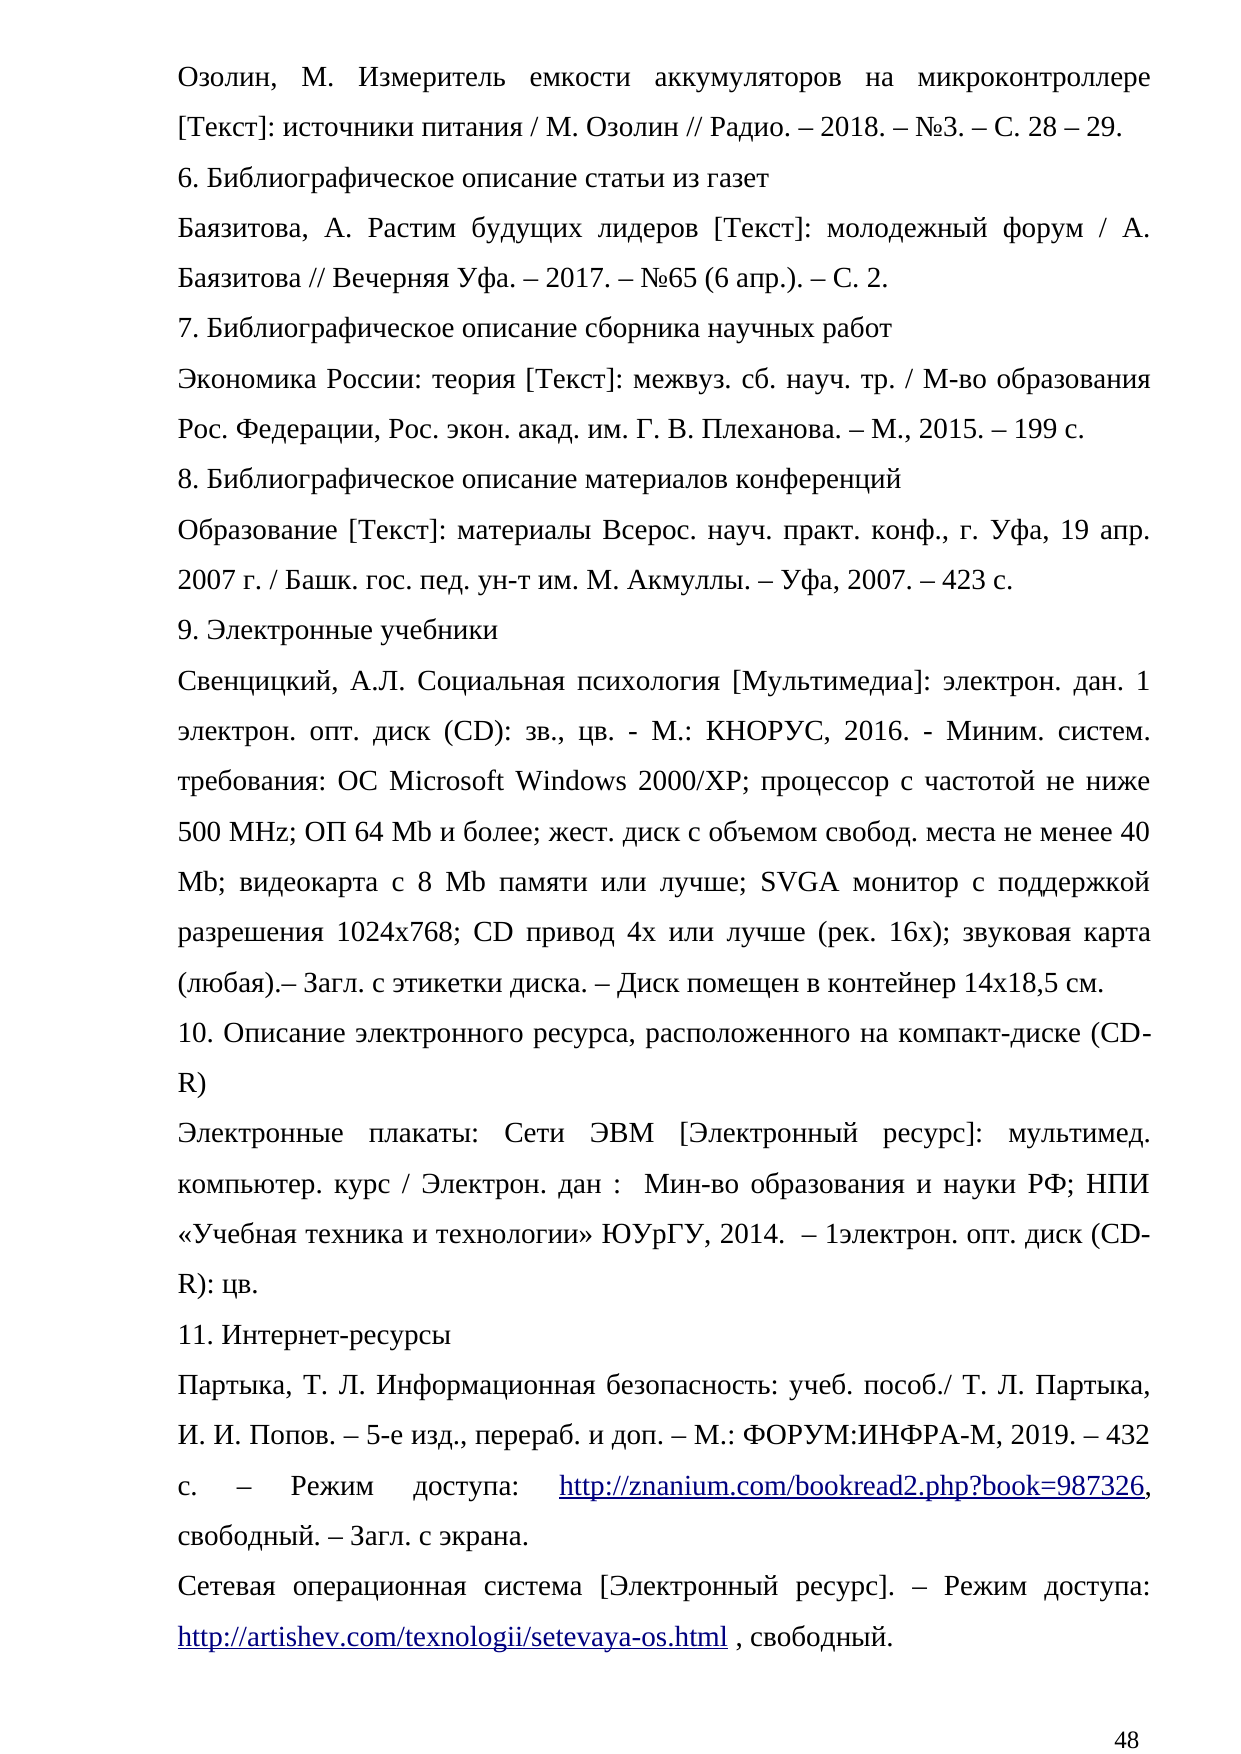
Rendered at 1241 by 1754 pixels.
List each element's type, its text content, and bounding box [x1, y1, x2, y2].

text 10. Описание электронного ресурса, расположенного на компакт-диске (CD-R) [177, 1015, 1152, 1099]
text Экономика России: теория [Текст]: межвуз. сб. науч. тр. / М-во образования Рос. Федерации, Рос. экон. акад. им. Г. В. Плеханова. – М., 2015. – 199 с. [177, 361, 1152, 445]
text 11. Интернет-ресурсы [177, 1317, 1152, 1350]
text Партыка, Т. Л. Информационная безопасность: учеб. пособ./ Т. Л. Партыка, И. И. Попов. – 5-е изд., перераб. и доп. – М.: ФОРУМ:ИНФРА-М, 2019. – 432 с. – Режим доступа: http://znanium.com/bookread2.php?book=987326, свободный. – Загл. с экрана. [177, 1367, 1152, 1552]
text Свенцицкий, А.Л. Социальная психология [Мультимедиа]: электрон. дан. 1 электрон. опт. диск (CD): зв., цв. - М.: КНОРУС, 2016. - Миним. систем. требования: ОС Microsoft Windows 2000/XP; процессор с частотой не ниже 500 MHz; ОП 64 Mb и более; жест. диск с объемом свобод. места не менее 40 Mb; видеокарта с 8 Mb памяти или лучше; SVGA монитор с поддержкой разрешения 1024х768; CD привод 4х или лучше (рек. 16х); звуковая карта (любая).– Загл. с этикетки диска. – Диск помещен в контейнер 14х18,5 см. [177, 663, 1152, 998]
text Озолин, М. Измеритель емкости аккумуляторов на микроконтроллере [Текст]: источники питания / М. Озолин // Радио. – 2018. – №3. – С. 28 – 29. [177, 59, 1152, 143]
text Баязитова, А. Растим будущих лидеров [Текст]: молодежный форум / А. Баязитова // Вечерняя Уфа. – 2017. – №65 (6 апр.). – С. 2. [177, 210, 1152, 294]
text Образование [Текст]: материалы Всерос. науч. практ. конф., г. Уфа, 19 апр. 2007 г. / Башк. гос. пед. ун-т им. М. Акмуллы. – Уфа, 2007. – 423 с. [177, 512, 1152, 596]
text 9. Электронные учебники [177, 612, 1152, 646]
text 6. Библиографическое описание статьи из газет [177, 160, 1152, 193]
text Сетевая операционная система [Электронный ресурс]. – Режим доступа: http://artishev.com/texnologii/setevaya-os.html , свободный. [177, 1568, 1152, 1652]
text 8. Библиографическое описание материалов конференций [177, 462, 1152, 495]
text Электронные плакаты: Сети ЭВМ [Электронный ресурс]: мультимед. компьютер. курс / Электрон. дан : Мин-во образования и науки РФ; НПИ «Учебная техника и технологии» ЮУрГУ, 2014. – 1электрон. опт. диск (CD-R): цв. [177, 1116, 1152, 1300]
text 7. Библиографическое описание сборника научных работ [177, 311, 1152, 344]
